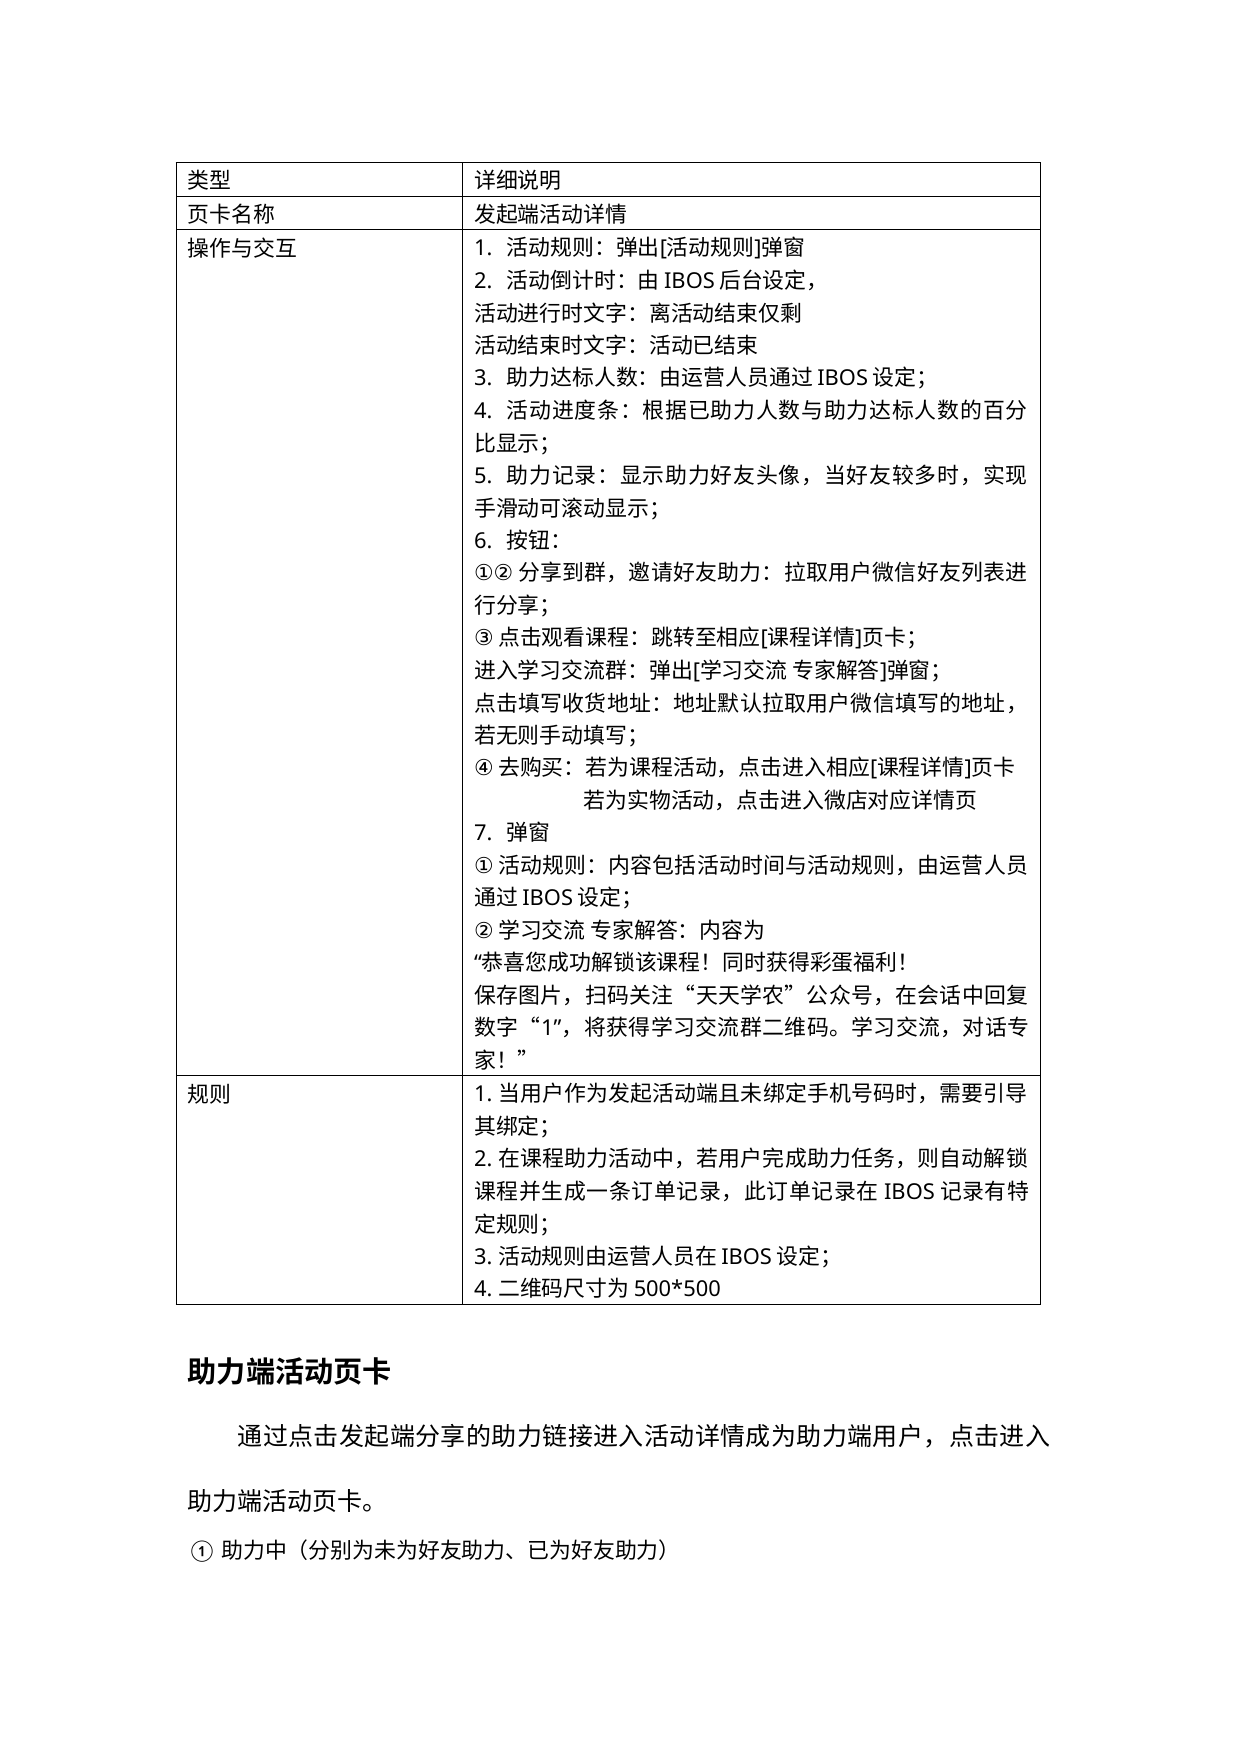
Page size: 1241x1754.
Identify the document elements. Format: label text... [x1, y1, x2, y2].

table_header 类型 [177, 163, 462, 196]
list ①助力中（分别为未为好友助力、已为好友助力） [187, 1532, 1053, 1565]
table_cell 活动规则：弹出[活动规则]弹窗 活动倒计时：由IBOS后台设定， 活动进行时文字：离活动结束仅剩 活动结束时文字：活动已结束 助力达标人数：由运营人员通过IBOS设定； 活动进度条：根据已助力人数与助力达标人数的百分比显示； 助力记录：显示助力好友头像，当好友较多时，实现手滑动可滚动显示； 按钮： ①②分享到群，邀请好友助力：拉取用户微信好友列表进行分享； ③点击观看课程：跳转至相应[课程详情]页卡； 进入学习交流群：弹出[学习交流 专家解答]弹窗； 点击填写收货地址：地址默认拉取用户微信填写的地址，若无则手动填写； ④去购买：若为课程活动，点击进入相应[课程详情]页卡 若为实物活动，点击进入微店对应详情页 弹窗 ①活动规则：内容包括活动时间与活动规则，由运营人员通过IBOS设定； ②学习交流 专家解答：内容为 “恭喜您成功解锁该课程！同时获得彩蛋福利！ 保存图片，扫码关注“天天学农”公众号，在会话中回复数字“1”，将获得学习交流群二维码。学习交流，对话专家！” [463, 230, 1040, 1075]
list 通过点击发起端分享的助力链接进入活动详情成为助力端用户，点击进入助力端活动页卡。 [187, 1402, 1053, 1532]
table_cell 当用户作为发起活动端且未绑定手机号码时，需要引导其绑定； 在课程助力活动中，若用户完成助力任务，则自动解锁课程并生成一条订单记录，此订单记录在IBOS记录有特定规则； 活动规则由运营人员在IBOS设定； 二维码尺寸为500*500 [463, 1076, 1040, 1304]
table_cell 操作与交互 [177, 230, 462, 1075]
table_header 详细说明 [463, 163, 1040, 196]
list 助力端活动页卡 [187, 1337, 1053, 1402]
table_cell 页卡名称 [177, 197, 462, 229]
table_cell 规则 [177, 1076, 462, 1304]
table_cell 发起端活动详情 [463, 197, 1040, 229]
